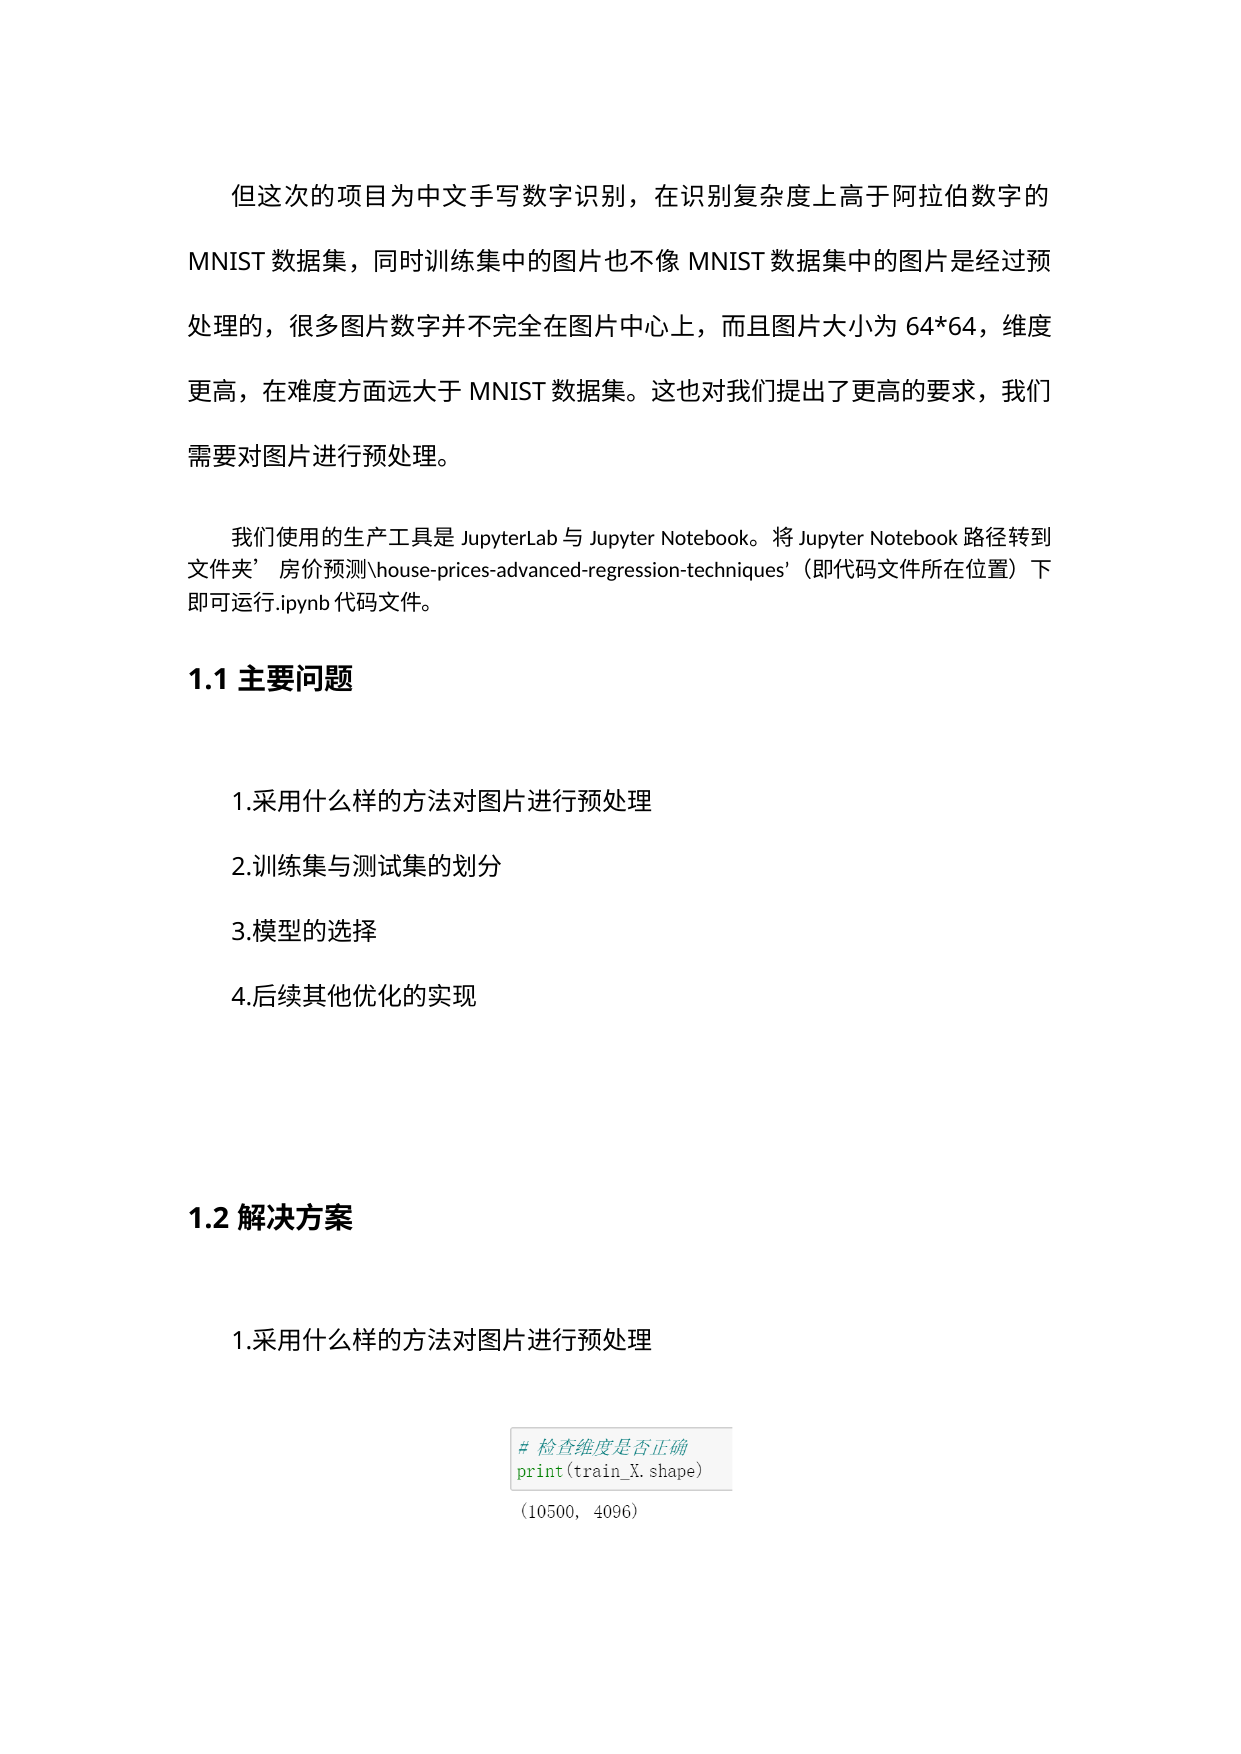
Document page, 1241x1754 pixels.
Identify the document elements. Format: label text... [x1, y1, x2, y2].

text 3.模型的选择 [187, 897, 1053, 962]
text 2.训练集与测试集的划分 [187, 832, 1053, 897]
subtitle 1.采用什么样的方法对图片进行预处理 [187, 1306, 1053, 1371]
subtitle 1.1 主要问题 [187, 644, 1053, 709]
picture [507, 1424, 733, 1523]
text 但这次的项目为中文手写数字识别，在识别复杂度上高于阿拉伯数字的MNIST数据集，同时训练集中的图片也不像MNIST数据集中的图片是经过预处理的，很多图片数字并不完全在图片中心上，而且图片大小为64*64，维度更高，在难度方面远大于MNIST数据集。这也对我们提出了更高的要求，我们需要对图片进行预处理。 [187, 162, 1053, 487]
text 1.采用什么样的方法对图片进行预处理 [187, 767, 1053, 832]
text 我们使用的生产工具是JupyterLab与Jupyter Notebook。将Jupyter Notebook路径转到文件夹’ 房价预测\house-prices-advanced-regression-techniques’（即代码文件所在位置）下即可运行.ipynb代码文件。 [187, 519, 1053, 617]
subtitle 1.2 解决方案 [187, 1184, 1053, 1249]
text 4.后续其他优化的实现 [187, 962, 1053, 1027]
